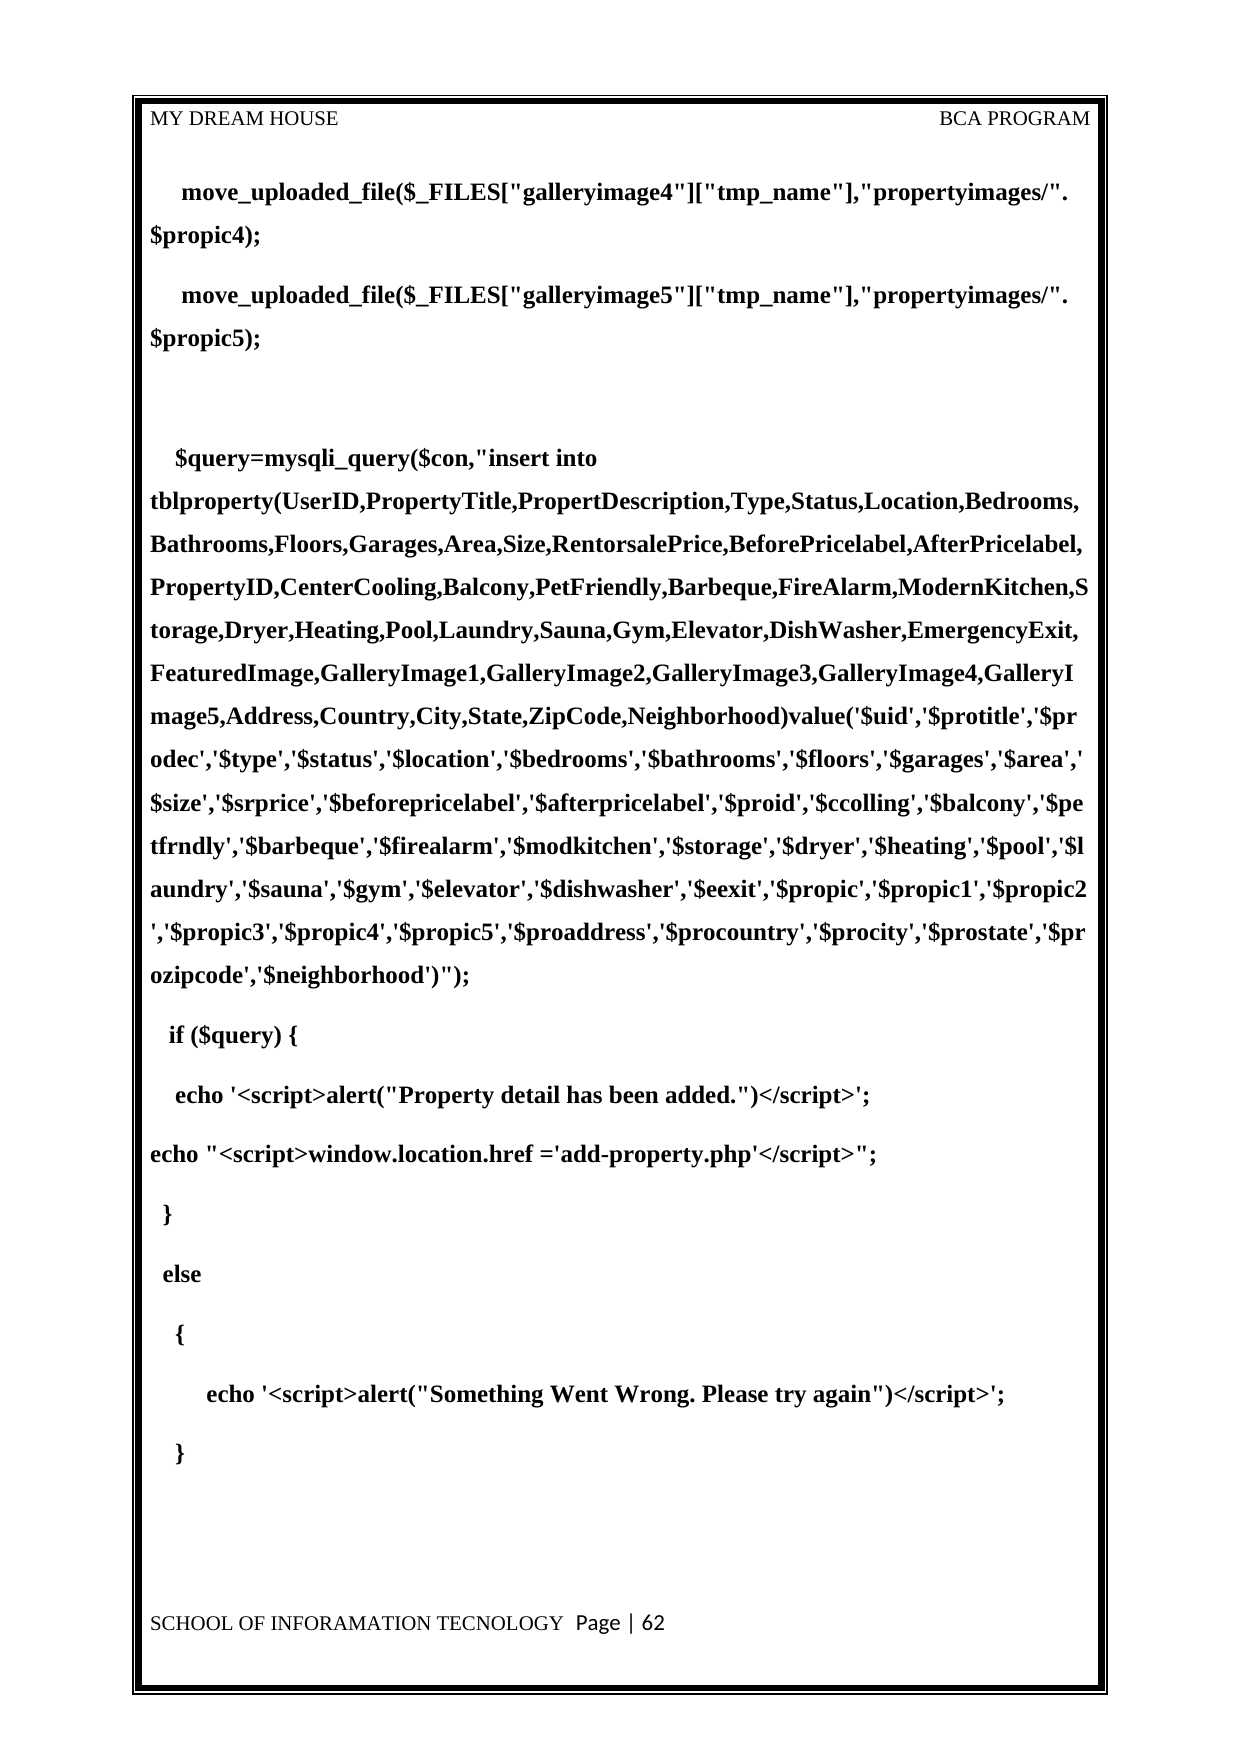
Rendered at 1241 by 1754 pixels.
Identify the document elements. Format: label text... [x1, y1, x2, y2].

text echo "<script>window.location.href ='add-property.php'</script>"; [150, 1139, 1090, 1168]
text } [150, 1438, 1090, 1467]
text echo '<script>alert("Something Went Wrong. Please try again")</script>'; [150, 1379, 1090, 1407]
text else [150, 1259, 1090, 1288]
text move_uploaded_file($_FILES["galleryimage4"]["tmp_name"],"propertyimages/".$propic4); [150, 177, 1090, 249]
text if ($query) { [150, 1020, 1090, 1049]
text } [150, 1199, 1090, 1228]
text { [150, 1319, 1090, 1348]
text $query=mysqli_query($con,"insert into tblproperty(UserID,PropertyTitle,PropertDescription,Type,Status,Location,Bedrooms,Bathrooms,Floors,Garages,Area,Size,RentorsalePrice,BeforePricelabel,AfterPricelabel,PropertyID,CenterCooling,Balcony,PetFriendly,Barbeque,FireAlarm,ModernKitchen,Storage,Dryer,Heating,Pool,Laundry,Sauna,Gym,Elevator,DishWasher,EmergencyExit,FeaturedImage,GalleryImage1,GalleryImage2,GalleryImage3,GalleryImage4,GalleryImage5,Address,Country,City,State,ZipCode,Neighborhood)value('$uid','$protitle','$prodec','$type','$status','$location','$bedrooms','$bathrooms','$floors','$garages','$area','$size','$srprice','$beforepricelabel','$afterpricelabel','$proid','$ccolling','$balcony','$petfrndly','$barbeque','$firealarm','$modkitchen','$storage','$dryer','$heating','$pool','$laundry','$sauna','$gym','$elevator','$dishwasher','$eexit','$propic','$propic1','$propic2','$propic3','$propic4','$propic5','$proaddress','$procountry','$procity','$prostate','$prozipcode','$neighborhood')"); [150, 443, 1090, 989]
text move_uploaded_file($_FILES["galleryimage5"]["tmp_name"],"propertyimages/".$propic5); [150, 280, 1090, 352]
text echo '<script>alert("Property detail has been added.")</script>'; [150, 1080, 1090, 1108]
